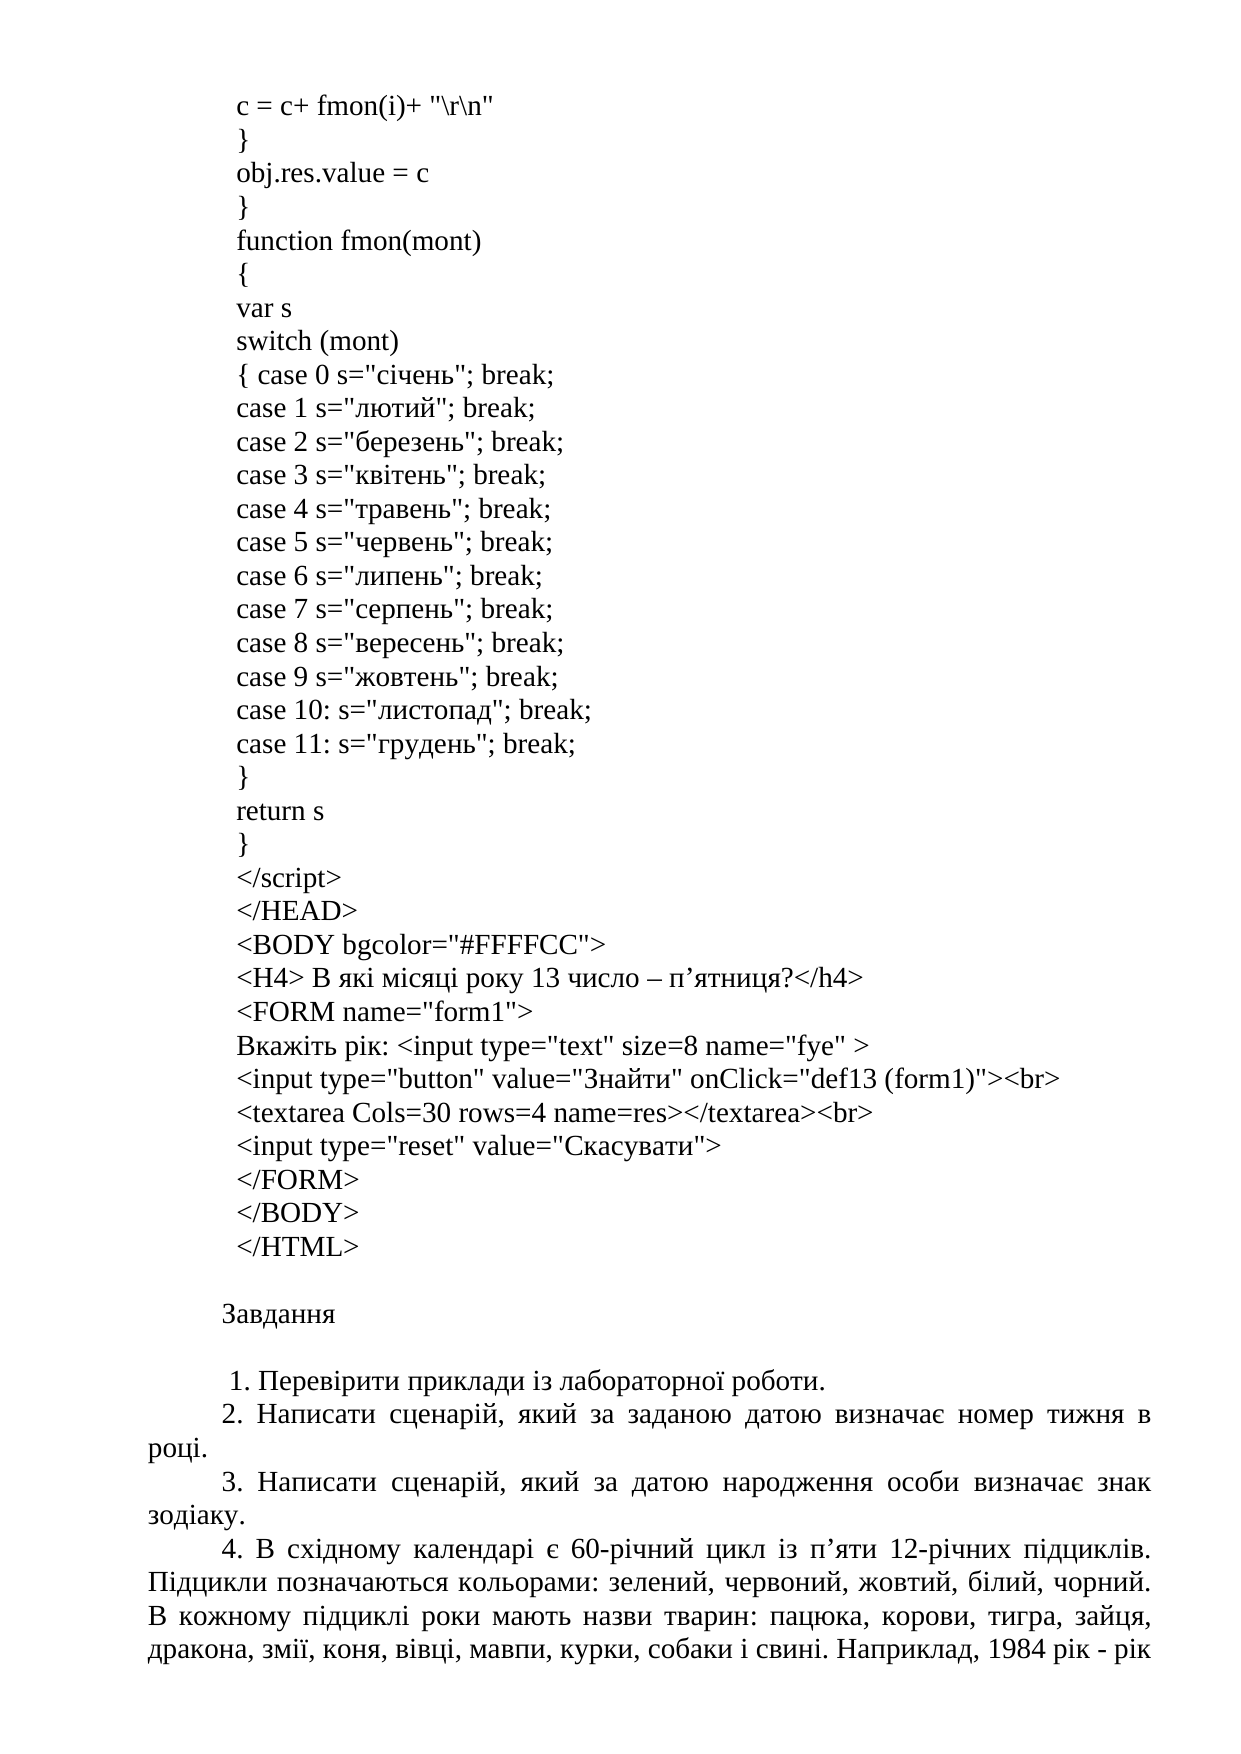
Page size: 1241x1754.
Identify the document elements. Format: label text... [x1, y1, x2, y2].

text </BODY> [148, 1195, 1152, 1229]
text { [148, 256, 1152, 290]
text Завдання [148, 1296, 1152, 1329]
text case 7 s="серпень"; break; [148, 592, 1152, 625]
text } [148, 759, 1152, 793]
text </HEAD> [148, 893, 1152, 927]
text case 6 s="липень"; break; [148, 558, 1152, 592]
text obj.res.value = с [148, 156, 1152, 189]
text case 11: s="грудень"; break; [148, 726, 1152, 759]
text Вкажіть рік: <input type="text" size=8 name="fye" > [148, 1028, 1152, 1061]
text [148, 1531, 1152, 1665]
text <H4> В які місяці року 13 число – п’ятниця?</h4> [148, 961, 1152, 994]
text case 3 s="квітень"; break; [148, 457, 1152, 491]
text 3. Написати сценарій, який за датою народження особи визначає знак зодіаку. [148, 1464, 1152, 1531]
text var s [148, 290, 1152, 323]
text { case 0 s="січень"; break; [148, 357, 1152, 390]
text 2. Написати сценарій, який за заданою датою визначає номер тижня в році. [148, 1397, 1152, 1464]
text case 9 s="жовтень"; break; [148, 659, 1152, 692]
text case 5 s="червень"; break; [148, 524, 1152, 558]
text <input type="reset" value="Скасувати"> [148, 1128, 1152, 1162]
text } [148, 826, 1152, 860]
text } [148, 122, 1152, 156]
text return s [148, 793, 1152, 826]
text case 4 s="травень"; break; [148, 491, 1152, 524]
text с = c+ fmon(i)+ "\r\n" [148, 88, 1152, 122]
text case 10: s="листопад"; break; [148, 692, 1152, 726]
text <BODY bgcolor="#FFFFCC"> [148, 927, 1152, 961]
text <input type="button" value="Знaйти" onClick="def13 (form1)"><br> [148, 1061, 1152, 1095]
text </HTML> [148, 1229, 1152, 1262]
text case 8 s="вересень"; break; [148, 625, 1152, 659]
text switch (mont) [148, 323, 1152, 357]
text </FORM> [148, 1162, 1152, 1195]
text </script> [148, 860, 1152, 893]
text case 1 s="лютий"; break; [148, 390, 1152, 424]
text case 2 s="березень"; break; [148, 424, 1152, 457]
text } [148, 189, 1152, 223]
text <FORM name="form1"> [148, 994, 1152, 1028]
text <textarea Cols=30 rows=4 name=res></textarea><br> [148, 1095, 1152, 1128]
text function fmon(mont) [148, 223, 1152, 256]
text 1. Перевірити приклади із лабораторної роботи. [148, 1363, 1152, 1397]
